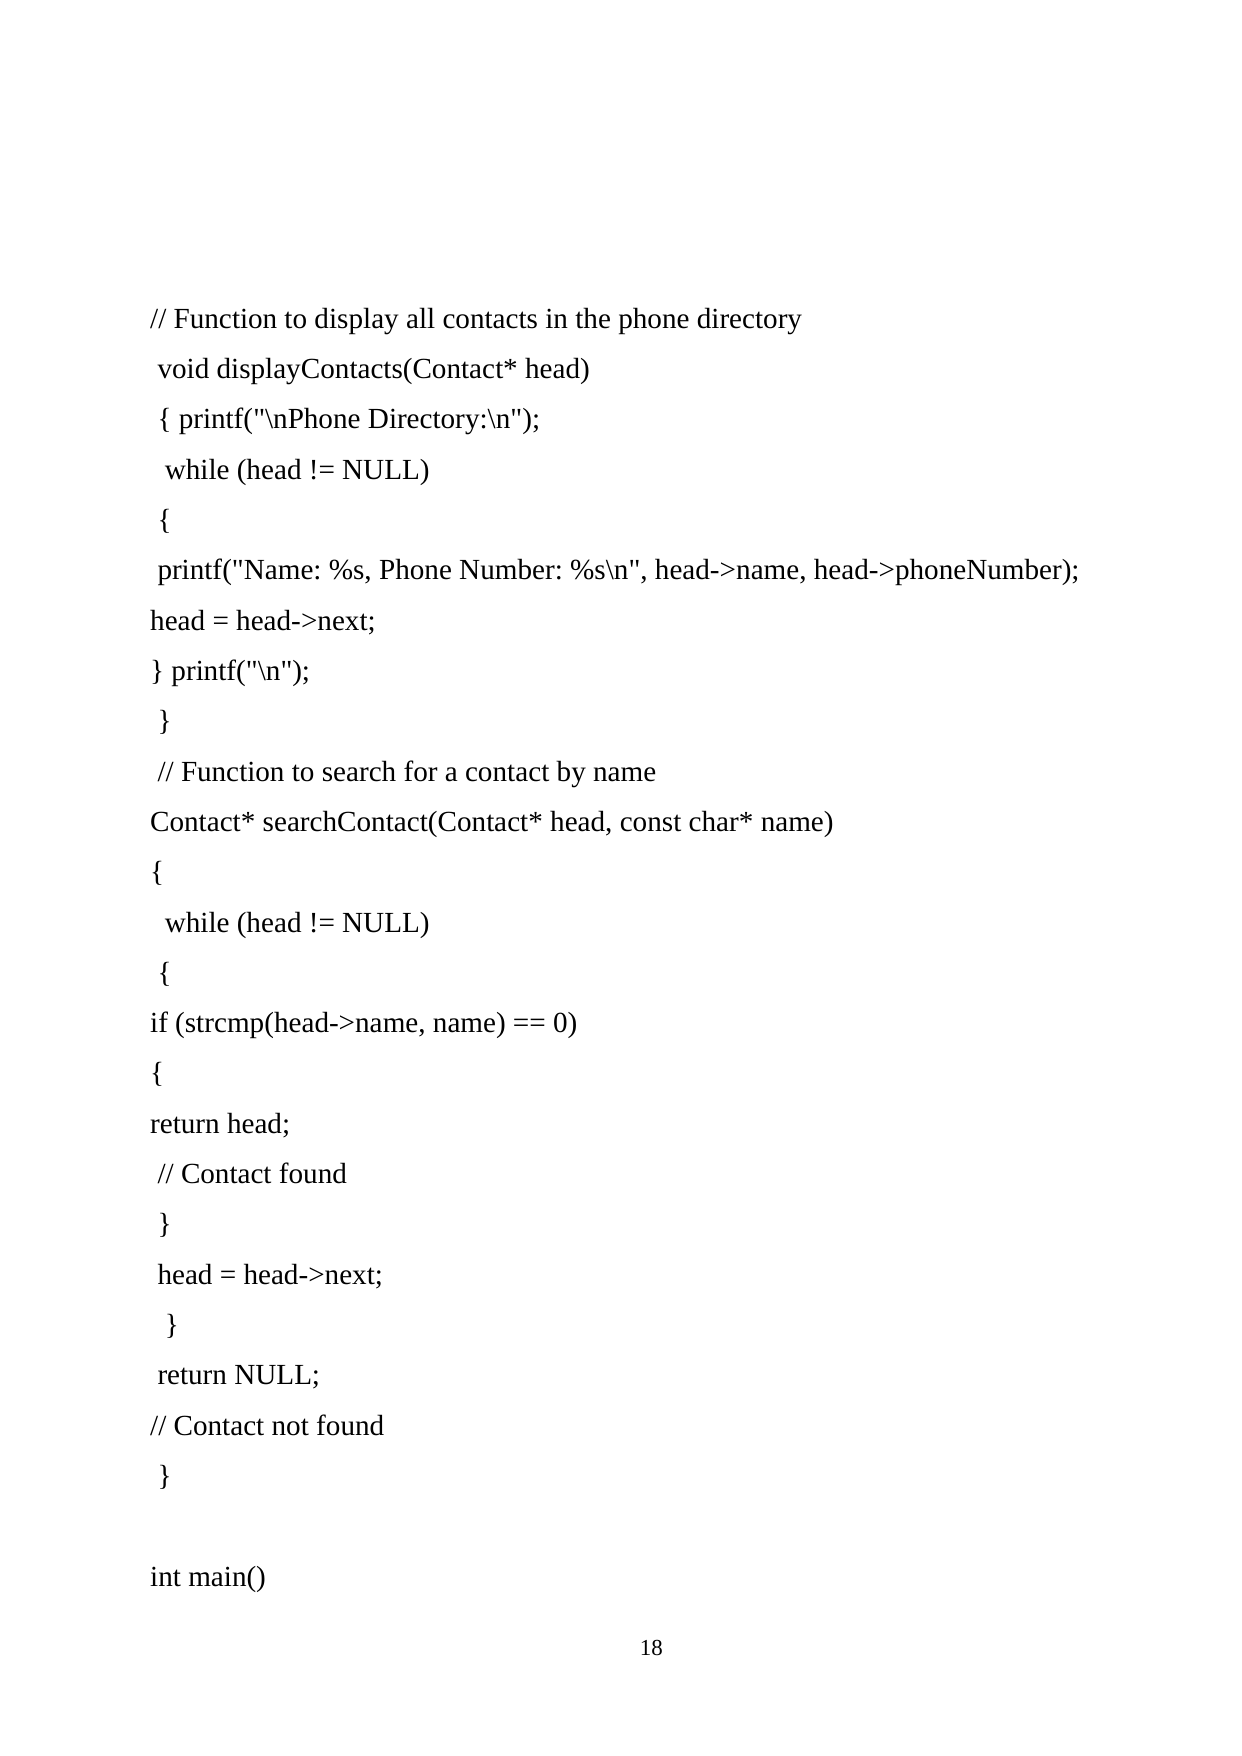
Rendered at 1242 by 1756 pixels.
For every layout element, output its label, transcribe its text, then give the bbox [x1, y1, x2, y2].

text // Function to search for a contact by name [150, 754, 1111, 787]
text while (head != NULL) [150, 905, 1111, 938]
text printf("Name: %s, Phone Number: %s\n", head->name, head->phoneNumber); head = head->next; [150, 552, 1111, 636]
text { [150, 955, 1111, 988]
text head = head->next; [150, 1257, 1111, 1290]
text if (strcmp(head->name, name) == 0) [150, 1005, 1111, 1039]
text return head; [150, 1106, 1111, 1139]
text { [150, 854, 1111, 888]
text } [150, 1458, 1111, 1492]
text { [150, 1056, 1111, 1089]
text { printf("\nPhone Directory:\n"); [150, 402, 1111, 435]
text } [150, 1307, 1111, 1341]
text } [150, 703, 1111, 737]
text return NULL; [150, 1357, 1111, 1391]
text Contact* searchContact(Contact* head, const char* name) [150, 804, 1111, 838]
text while (head != NULL) [150, 452, 1111, 485]
text // Function to display all contacts in the phone directory [150, 301, 1111, 334]
text } printf("\n"); [150, 653, 1111, 687]
text } [150, 1207, 1111, 1240]
text int main() [150, 1559, 1111, 1592]
text // Contact not found [150, 1408, 1111, 1441]
text void displayContacts(Contact* head) [150, 351, 1111, 385]
text // Contact found [150, 1156, 1111, 1190]
text { [150, 502, 1111, 536]
